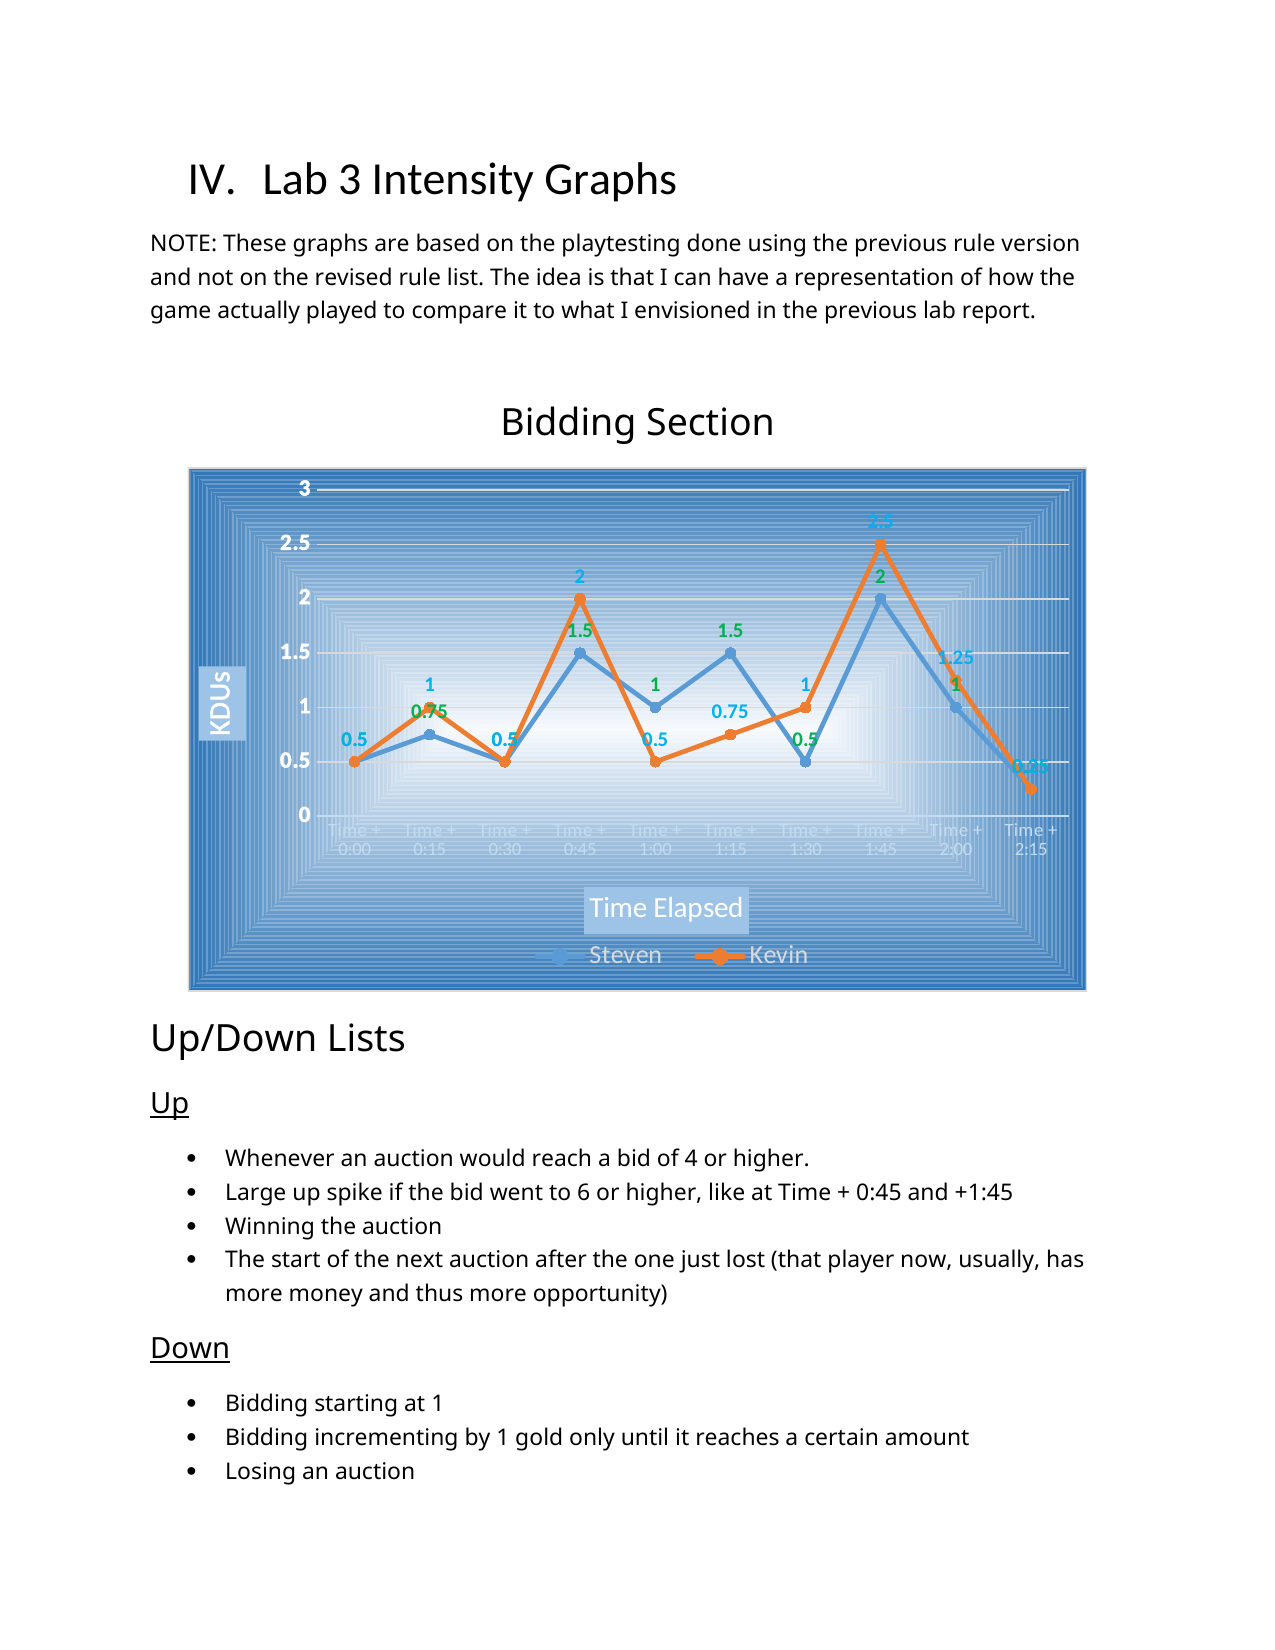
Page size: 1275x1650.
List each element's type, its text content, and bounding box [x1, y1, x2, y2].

text Up [150, 1083, 1125, 1122]
text NOTE: These graphs are based on the playtesting done using the previous rule version and not on the revised rule list. The idea is that I can have a representation of how the game actually played to compare it to what I envisioned in the previous lab report. [150, 227, 1125, 326]
list Losing an auction [187, 1454, 1125, 1486]
list The start of the next auction after the one just lost (that player now, usually, has more money and thus more opportunity) [187, 1243, 1125, 1308]
list Lab 3 Intensity Graphs [187, 150, 1125, 206]
list Winning the auction [187, 1210, 1125, 1241]
list Whenever an auction would reach a bid of 4 or higher. [187, 1142, 1125, 1173]
text Bidding Section [150, 395, 1125, 446]
list Large up spike if the bid went to 6 or higher, like at Time + 0:45 and +1:45 [187, 1176, 1125, 1207]
text Up/Down Lists [150, 1011, 1125, 1062]
list Bidding incrementing by 1 gold only until it reaches a certain amount [187, 1421, 1125, 1452]
text Down [150, 1328, 1125, 1367]
list Bidding starting at 1 [187, 1387, 1125, 1418]
